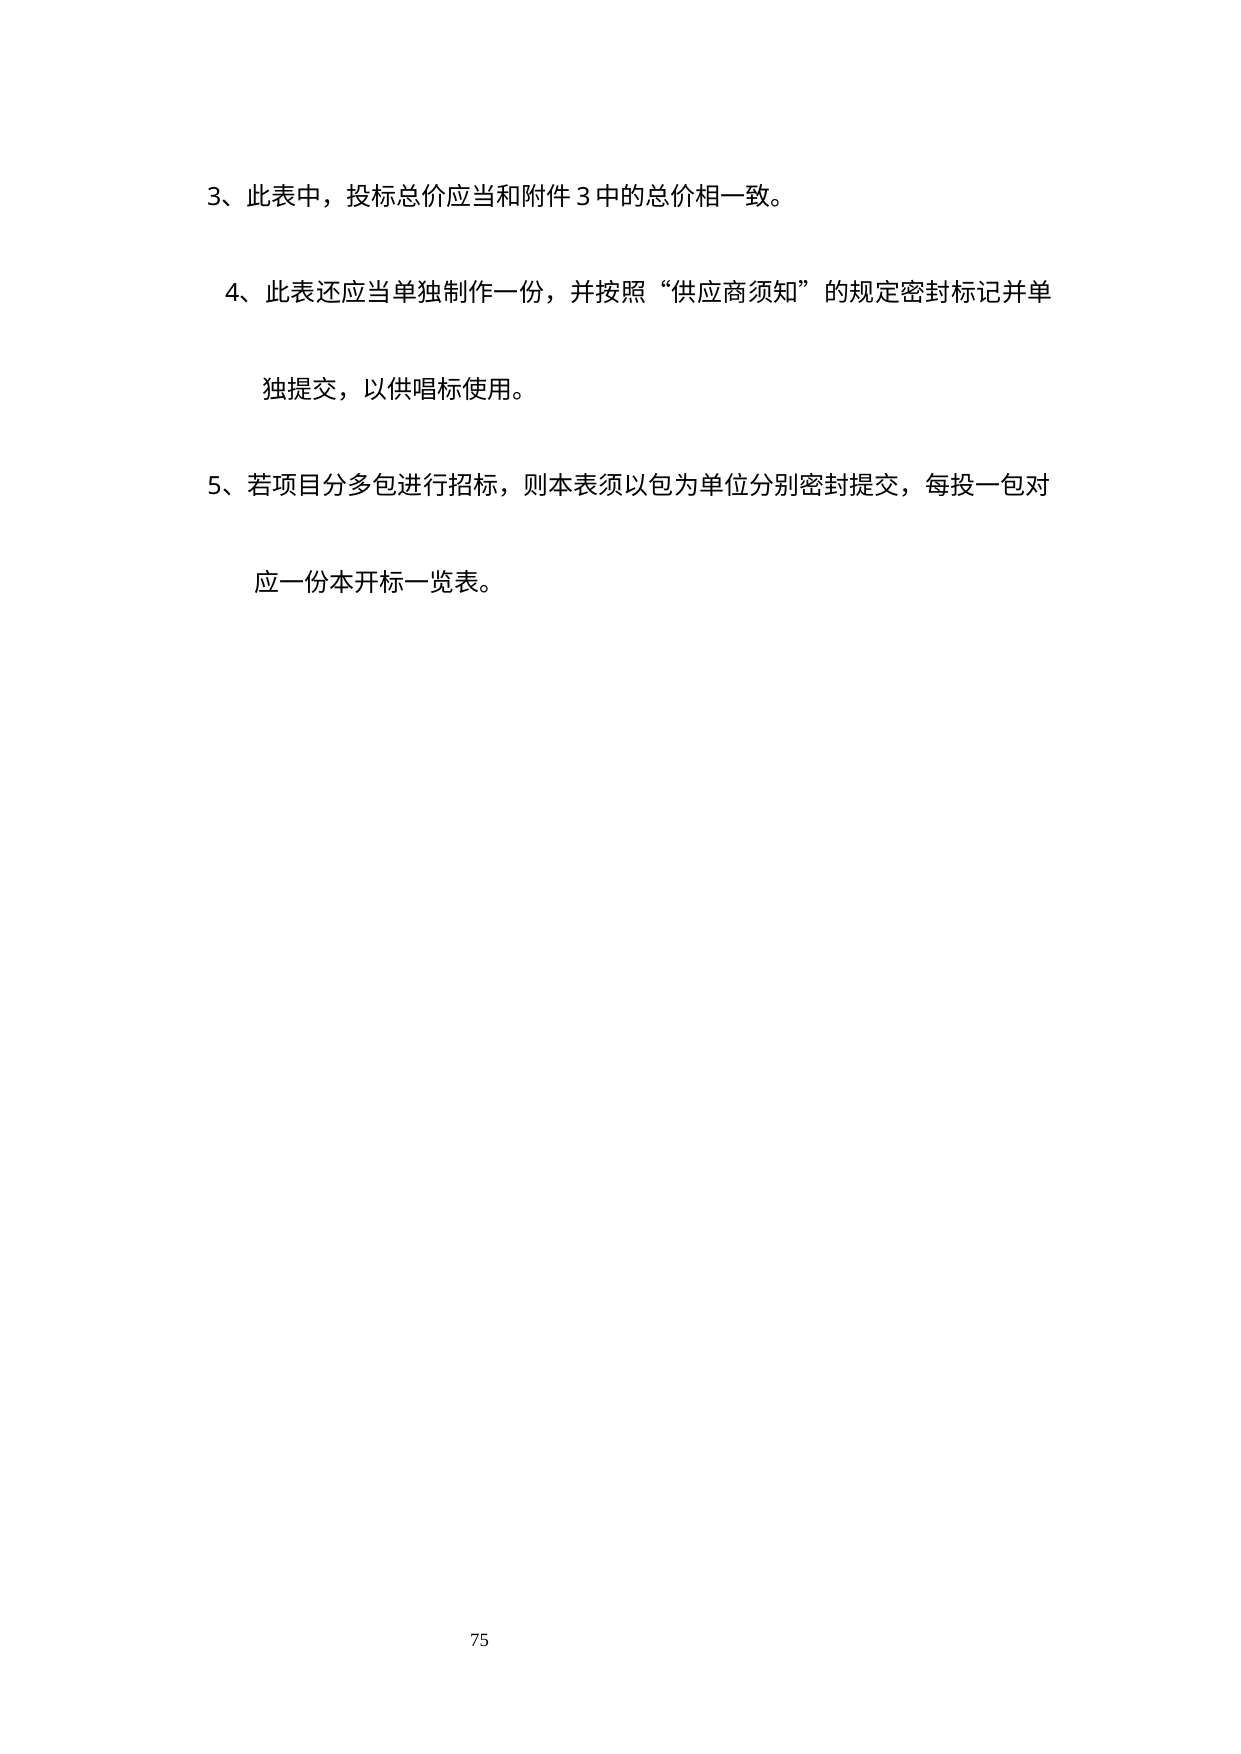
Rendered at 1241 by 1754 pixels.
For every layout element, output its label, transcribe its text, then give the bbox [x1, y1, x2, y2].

text 4、此表还应当单独制作一份，并按照“供应商须知”的规定密封标记并单独提交，以供唱标使用。 [225, 258, 1053, 420]
text 5、若项目分多包进行招标，则本表须以包为单位分别密封提交，每投一包对 应一份本开标一览表。 [187, 451, 1053, 613]
text 3、此表中，投标总价应当和附件3中的总价相一致。 [187, 162, 1053, 227]
